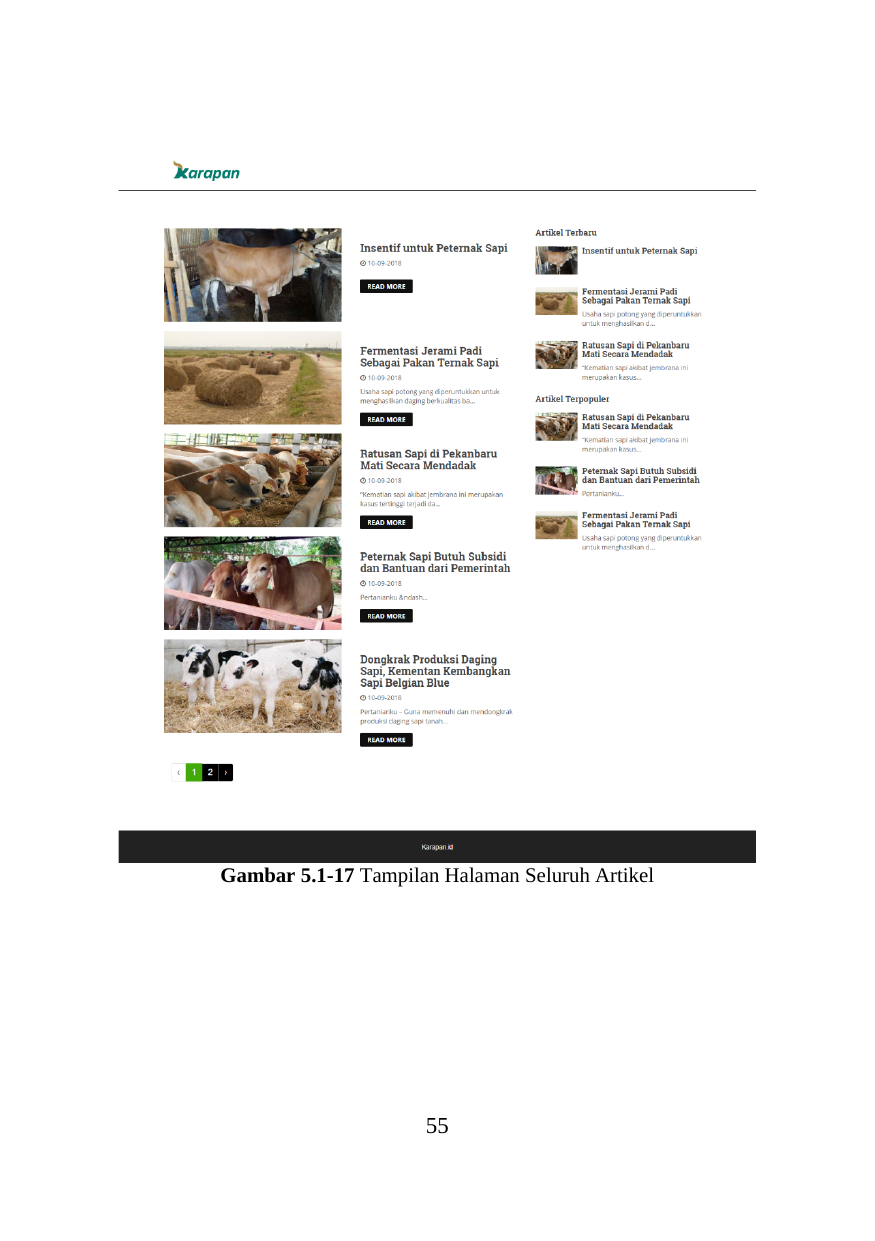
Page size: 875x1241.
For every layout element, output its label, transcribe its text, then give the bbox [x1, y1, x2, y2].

picture [118, 154, 756, 863]
